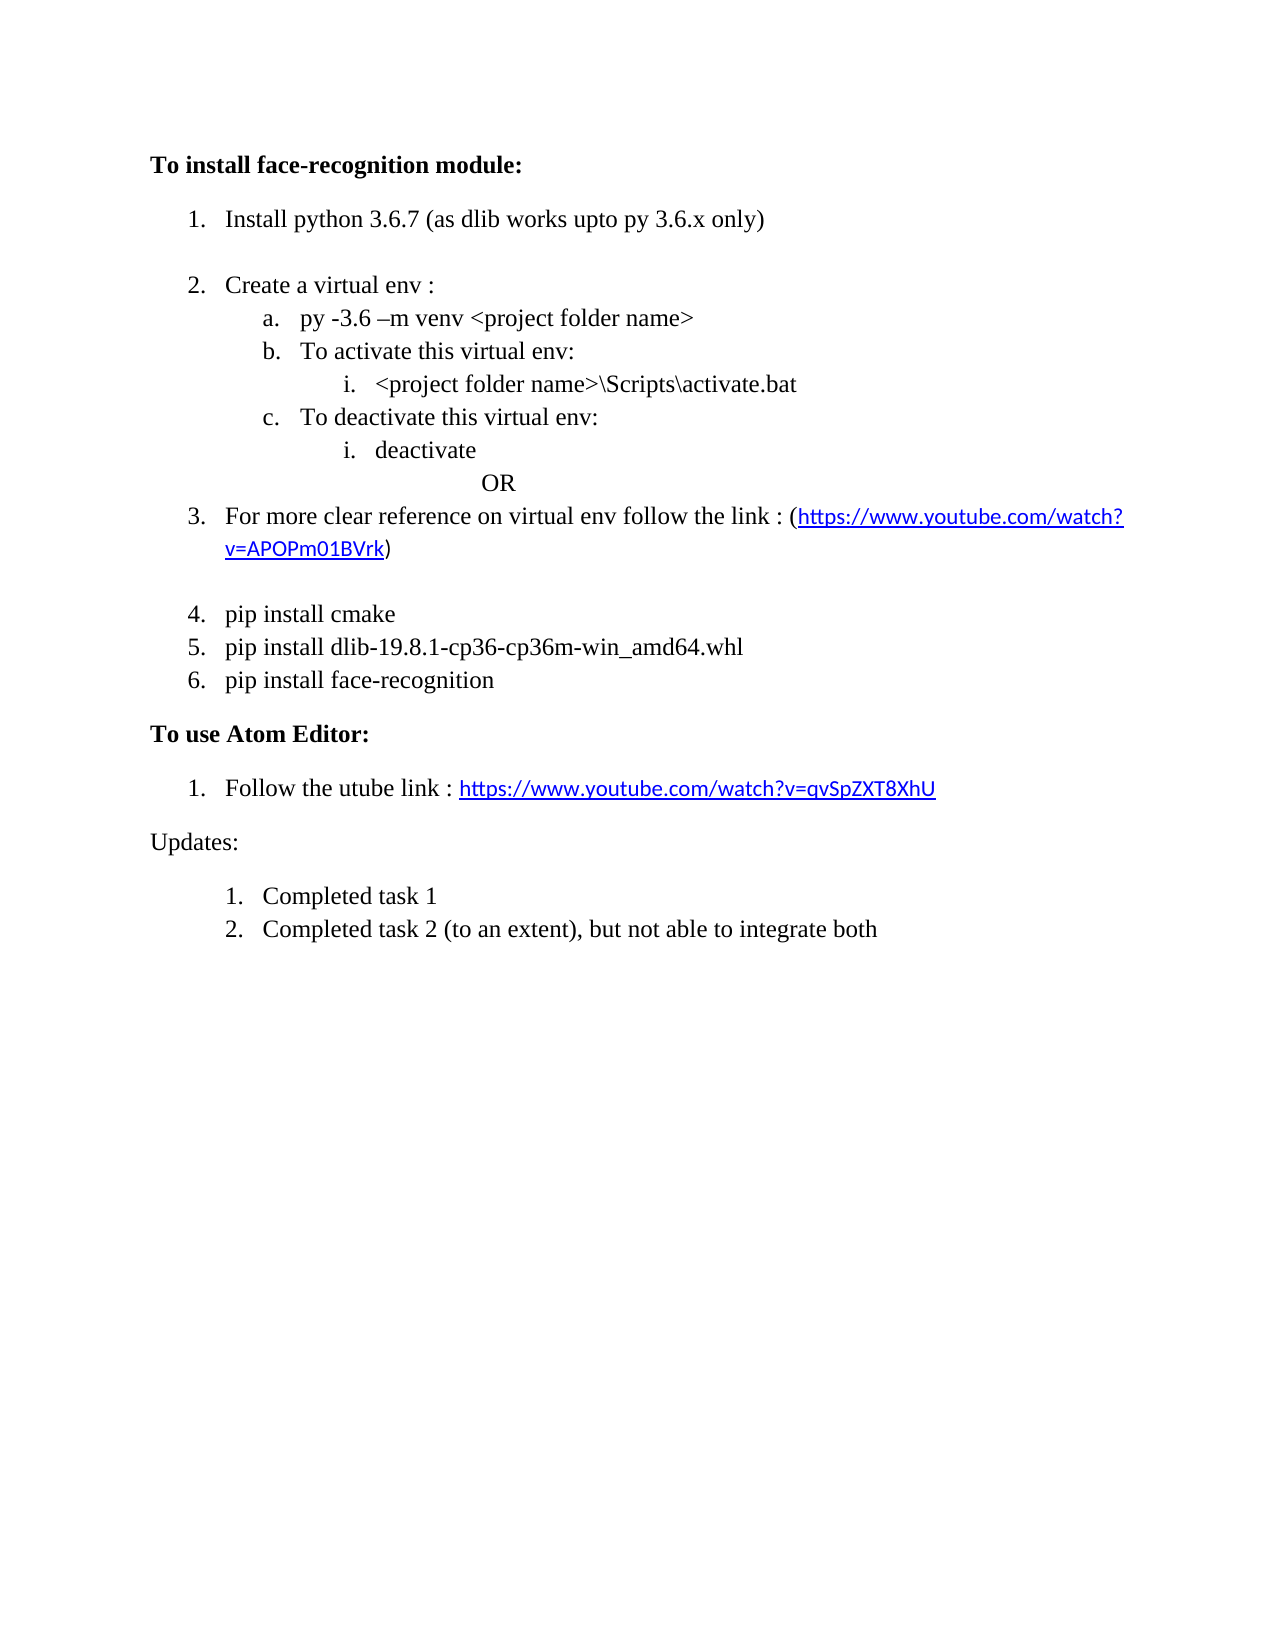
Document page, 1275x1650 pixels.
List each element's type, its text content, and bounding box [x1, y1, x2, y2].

list To activate this virtual env: [262, 336, 1125, 365]
list Completed task 2 (to an extent), but not able to integrate both [225, 914, 1125, 943]
list <project folder name>\Scripts\activate.bat [356, 369, 1125, 398]
list pip install cmake [187, 599, 1125, 628]
list Install python 3.6.7 (as dlib works upto py 3.6.x only) [187, 204, 1125, 233]
list OR [375, 468, 1125, 497]
list pip install dlib-19.8.1-cp36-cp36m-win_amd64.whl [187, 632, 1125, 661]
list To deactivate this virtual env: [262, 402, 1125, 431]
list deactivate [356, 435, 1125, 464]
list py -3.6 –m venv <project folder name> [262, 303, 1125, 332]
list Follow the utube link : https://www.youtube.com/watch?v=qvSpZXT8XhU [187, 773, 1125, 802]
list pip install face-recognition [187, 666, 1125, 694]
text Updates: [150, 827, 1125, 856]
list Completed task 1 [225, 881, 1125, 910]
text To install face-recognition module: [150, 150, 1125, 179]
text To use Atom Editor: [150, 719, 1125, 748]
list Create a virtual env : [187, 270, 1125, 299]
list For more clear reference on virtual env follow the link : (https://www.youtube.com/watch?v=APOPm01BVrk) [187, 501, 1125, 562]
